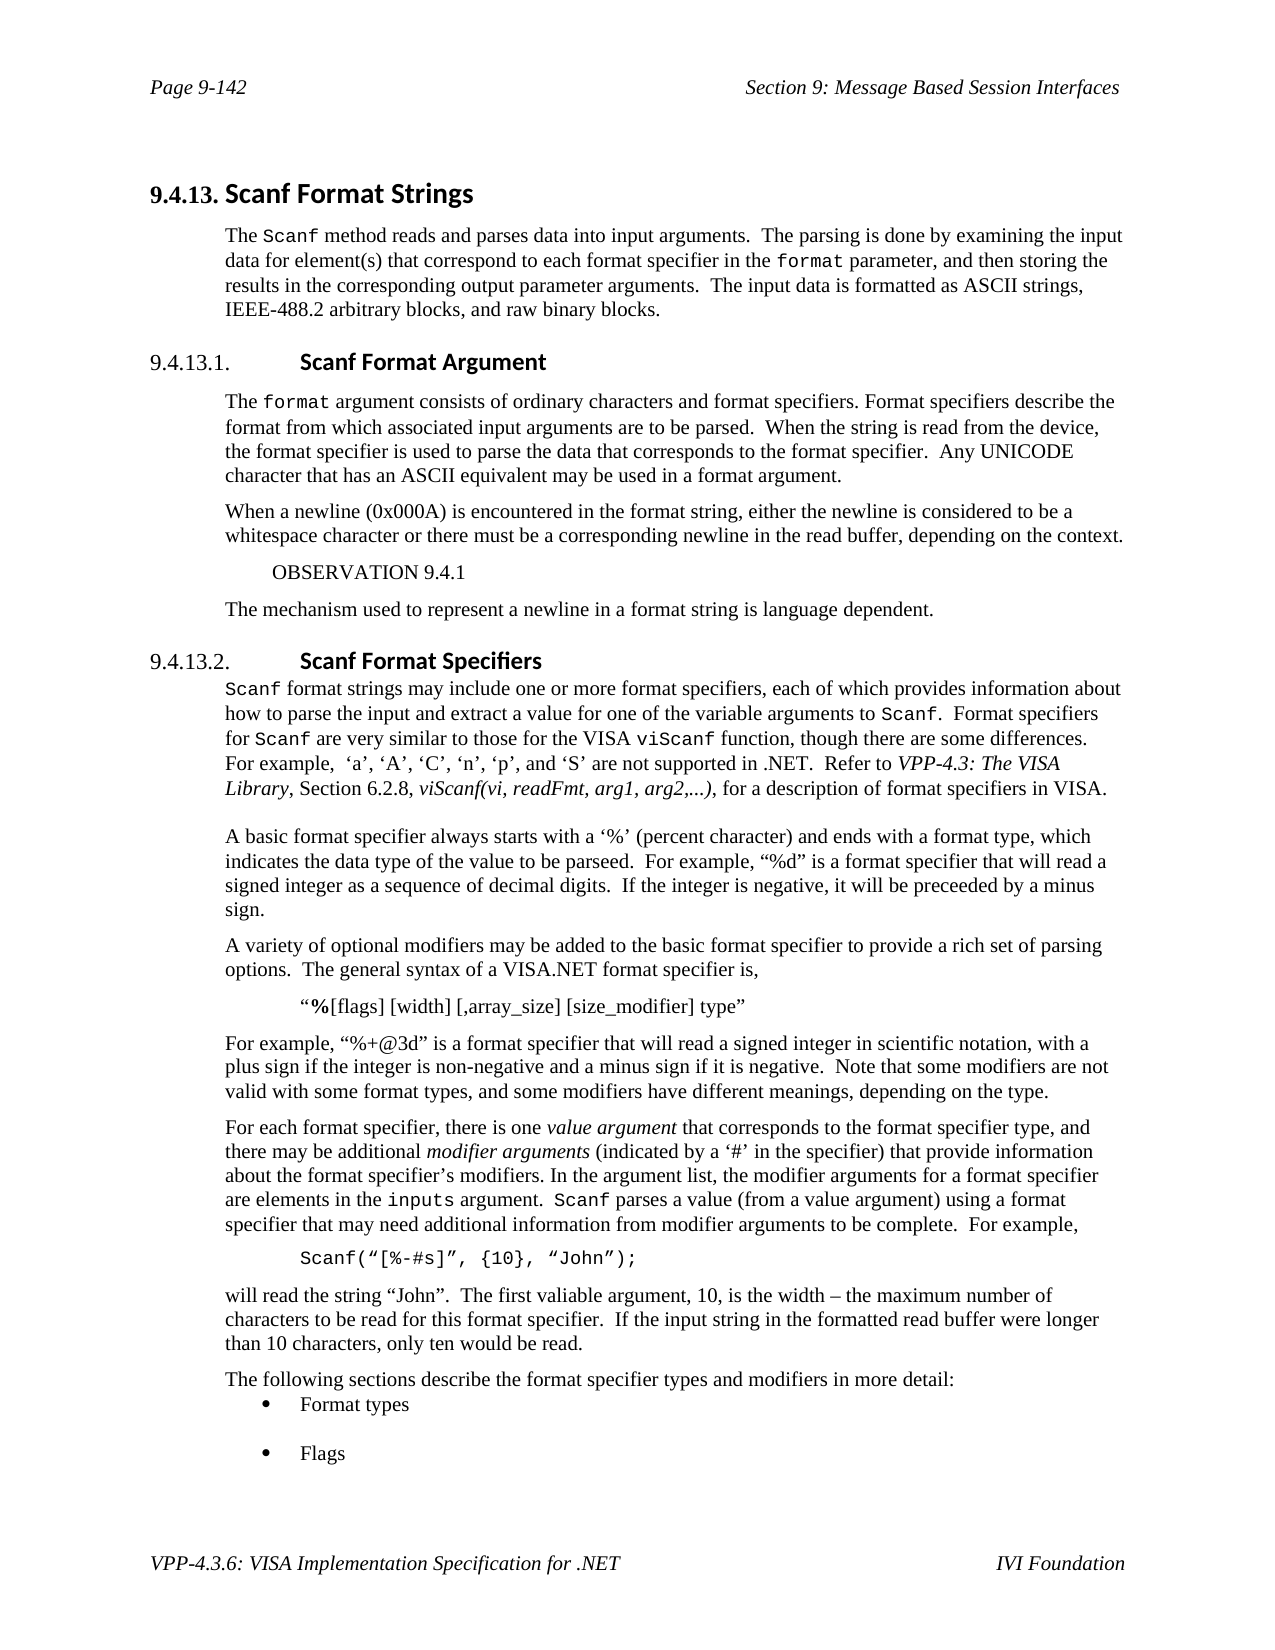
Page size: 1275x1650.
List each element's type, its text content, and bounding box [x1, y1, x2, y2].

subtitle Scanf Format Specifiers [150, 646, 1125, 676]
text Scanf(“[%-#s]”, {10}, “John”); [225, 1249, 1125, 1270]
text A variety of optional modifiers may be added to the basic format specifier to provide a rich set of parsing options. The general syntax of a VISA.NET format specifier is, [225, 933, 1125, 981]
text Scanf format strings may include one or more format specifiers, each of which provides information about how to parse the input and extract a value for one of the variable arguments to Scanf. Format specifiers for Scanf are very similar to those for the VISA viScanf function, though there are some differences. For example, ‘a’, ‘A’, ‘C’, ‘n’, ‘p’, and ‘S’ are not supported in .NET. Refer to VPP-4.3: The VISA Library, Section 6.2.8, viScanf(vi, readFmt, arg1, arg2,...), for a description of format specifiers in VISA. [225, 676, 1125, 799]
subtitle Scanf Format Argument [150, 346, 1125, 377]
text A basic format specifier always starts with a ‘%’ (percent character) and ends with a format type, which indicates the data type of the value to be parseed. For example, “%d” is a format specifier that will read a signed integer as a sequence of decimal digits. If the integer is negative, it will be preceeded by a minus sign. [225, 824, 1125, 921]
text will read the string “John”. The first valiable argument, 10, is the width – the maximum number of characters to be read for this format specifier. If the input string in the formatted read buffer were longer than 10 characters, only ten would be read. [225, 1283, 1125, 1355]
subtitle Scanf Format Strings [150, 175, 1125, 211]
text The mechanism used to represent a newline in a format string is language dependent. [225, 596, 1125, 621]
list Format types [262, 1391, 1125, 1416]
text For example, “%+@3d” is a format specifier that will read a signed integer in scientific notation, with a plus sign if the integer is non-negative and a minus sign if it is negative. Note that some modifiers are not valid with some format types, and some modifiers have different meanings, depending on the type. [225, 1030, 1125, 1103]
text When a newline (0x000A) is encountered in the format string, either the newline is considered to be a whitespace character or there must be a corresponding newline in the read buffer, depending on the context. [225, 499, 1125, 547]
text The Scanf method reads and parses data into input arguments. The parsing is done by examining the input data for element(s) that correspond to each format specifier in the format parameter, and then storing the results in the corresponding output parameter arguments. The input data is formatted as ASCII strings, IEEE-488.2 arbitrary blocks, and raw binary blocks. [225, 223, 1125, 321]
text The format argument consists of ordinary characters and format specifiers. Format specifiers describe the format from which associated input arguments are to be parsed. When the string is read from the device, the format specifier is used to parse the data that corresponds to the format specifier. Any UNICODE character that has an ASCII equivalent may be used in a format argument. [225, 389, 1125, 487]
text “%[flags] [width] [,array_size] [size_modifier] type” [225, 994, 1125, 1018]
text The following sections describe the format specifier types and modifiers in more detail: [225, 1367, 1125, 1391]
list Flags [262, 1441, 1125, 1464]
text For each format specifier, there is one value argument that corresponds to the format specifier type, and there may be additional modifier arguments (indicated by a ‘#’ in the specifier) that provide information about the format specifier’s modifiers. In the argument list, the modifier arguments for a format specifier are elements in the inputs argument. Scanf parses a value (from a value argument) using a format specifier that may need additional information from modifier arguments to be complete. For example, [225, 1115, 1125, 1236]
